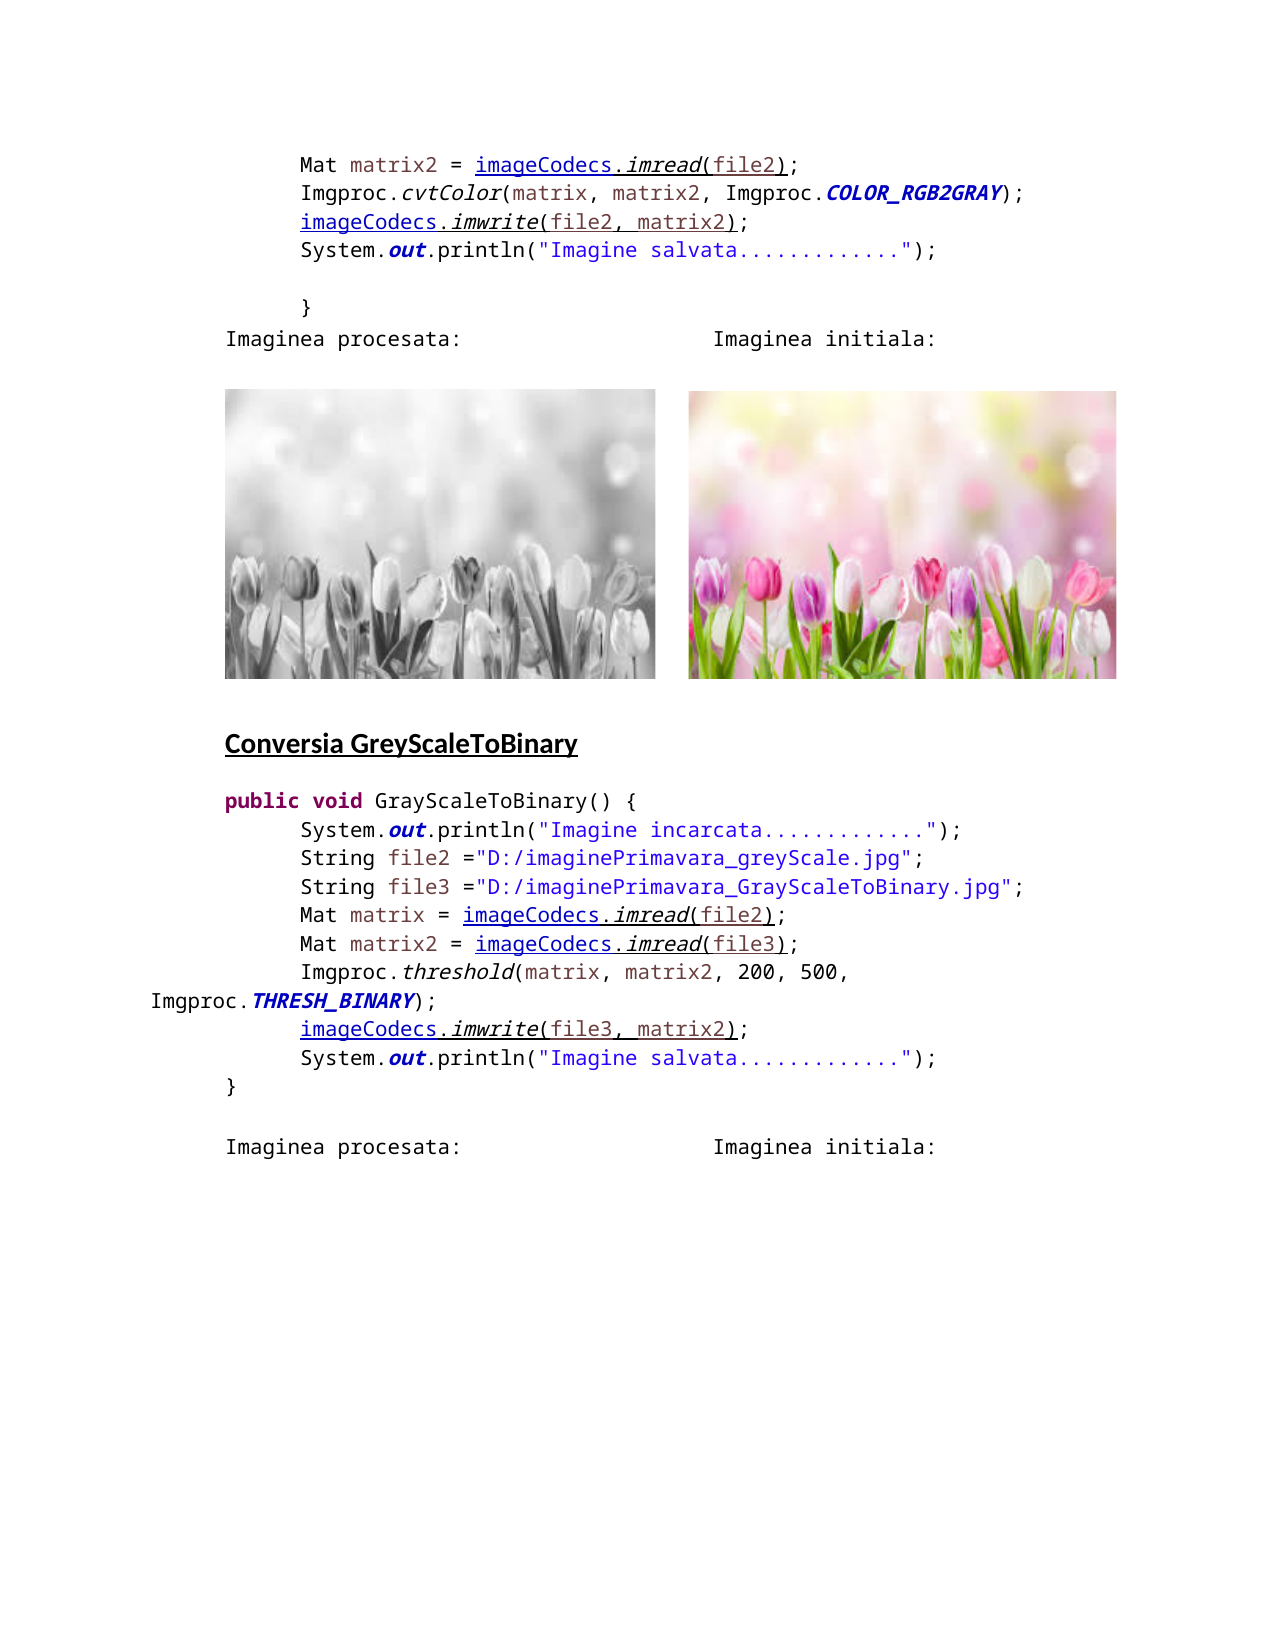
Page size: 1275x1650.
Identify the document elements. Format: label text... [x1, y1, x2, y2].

list Conversia GreyScaleToBinary [225, 725, 1125, 761]
text String file2 ="D:/imaginePrimavara_greyScale.jpg"; [150, 843, 1125, 872]
text public void GrayScaleToBinary() { [150, 787, 1125, 815]
text } [150, 1071, 1125, 1099]
list Imaginea procesata: Imaginea initiala: [225, 324, 1125, 353]
text System.out.println("Imagine salvata............."); [150, 1043, 1125, 1071]
text String file3 ="D:/imaginePrimavara_GrayScaleToBinary.jpg"; [150, 872, 1125, 900]
text Imgproc.threshold(matrix, matrix2, 200, 500, Imgproc.THRESH_BINARY); [150, 957, 1125, 1014]
text System.out.println("Imagine incarcata............."); [150, 815, 1125, 843]
text imageCodecs.imwrite(file2, matrix2); [187, 207, 1125, 235]
list } [225, 292, 1125, 320]
text imageCodecs.imwrite(file3, matrix2); [150, 1014, 1125, 1043]
text System.out.println("Imagine salvata............."); [187, 235, 1125, 264]
text Mat matrix2 = imageCodecs.imread(file2); [187, 150, 1125, 178]
list Imaginea procesata: Imaginea initiala: [225, 1132, 1125, 1161]
picture [688, 391, 1117, 679]
text Mat matrix = imageCodecs.imread(file2); [150, 900, 1125, 929]
picture [225, 389, 656, 679]
text Imgproc.cvtColor(matrix, matrix2, Imgproc.COLOR_RGB2GRAY); [187, 178, 1125, 207]
text Mat matrix2 = imageCodecs.imread(file3); [150, 929, 1125, 957]
